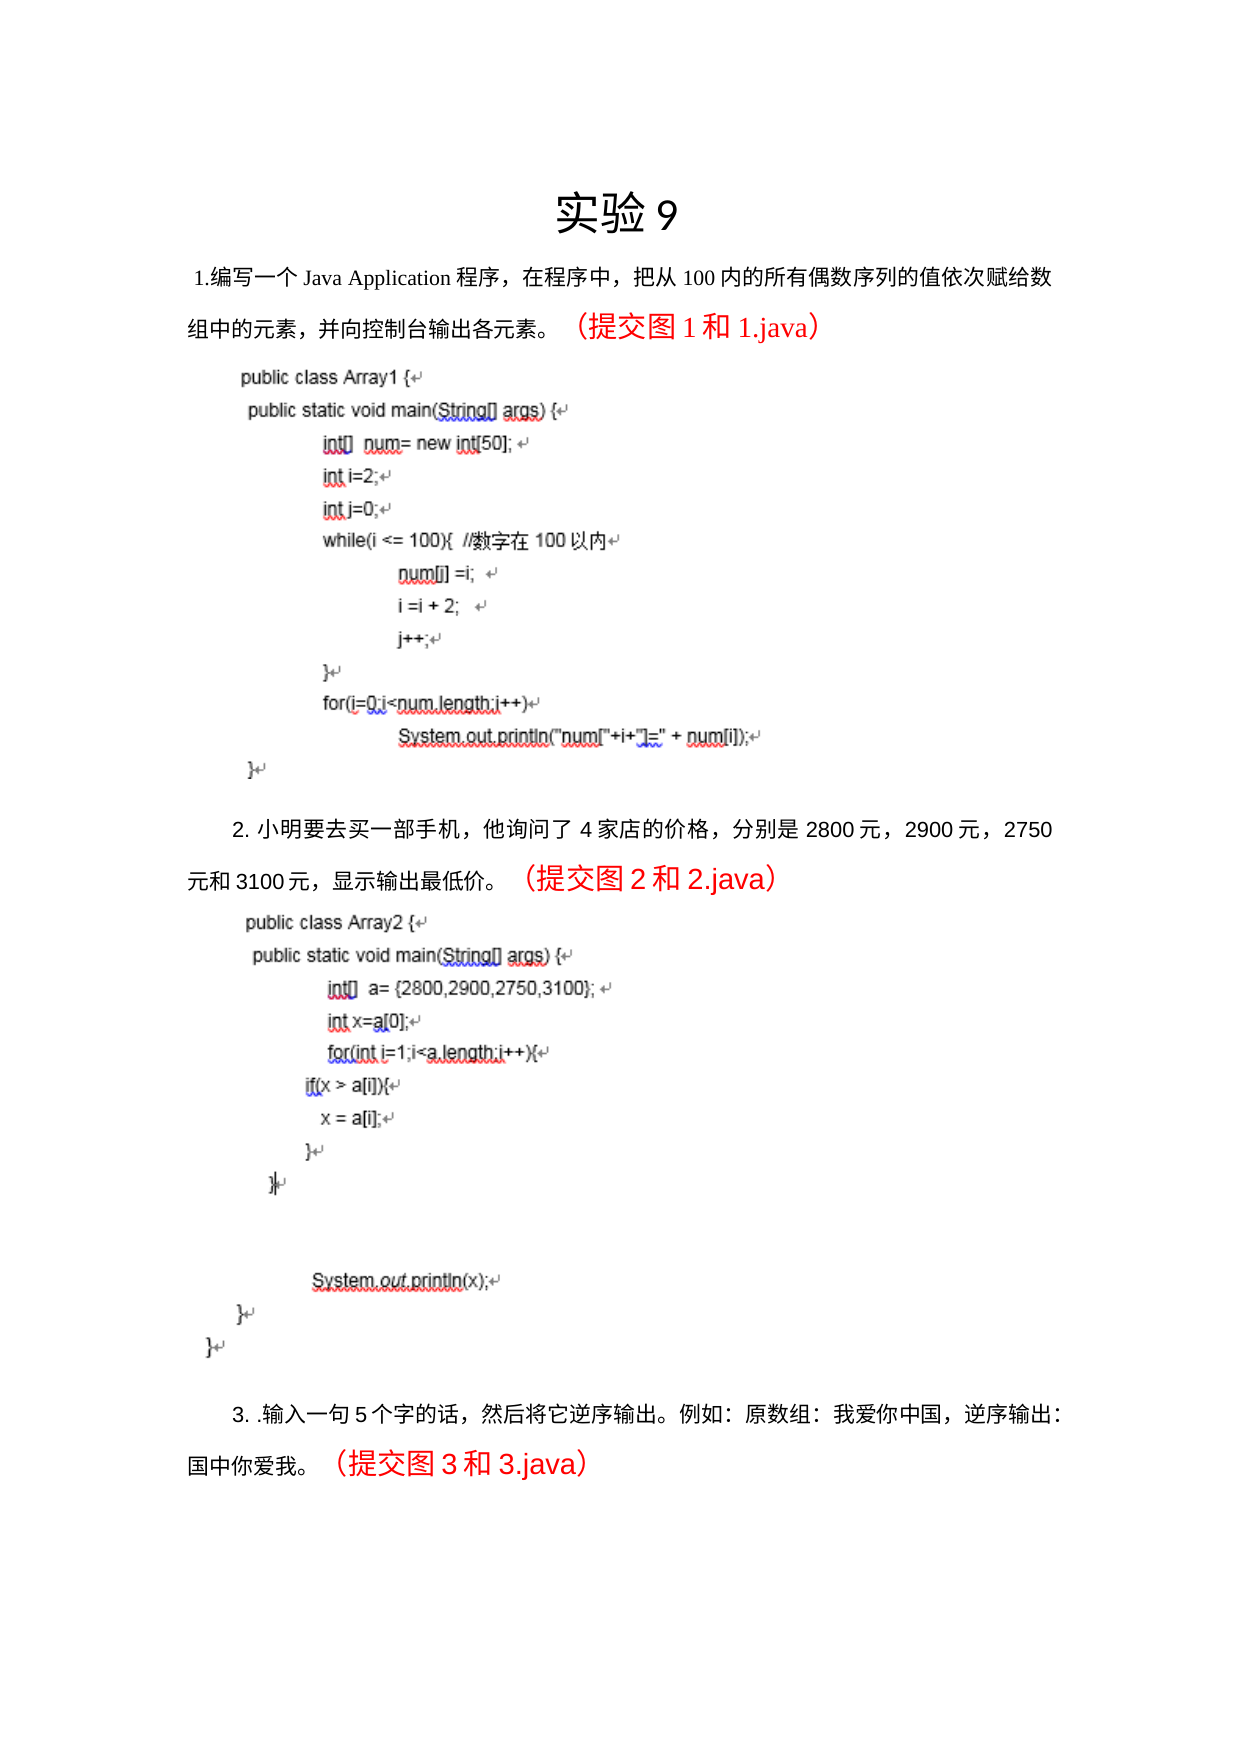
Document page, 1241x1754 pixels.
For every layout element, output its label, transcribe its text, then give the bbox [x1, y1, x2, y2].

text 1.编写一个Java Application程序，在程序中，把从100内的所有偶数序列的值依次赋给数组中的元素，并向控制台输出各元素。（提交图1和1.java） [187, 259, 1053, 357]
picture [231, 909, 630, 1222]
text 实验9 [187, 162, 1053, 259]
text 2. 小明要去买一部手机，他询问了4家店的价格，分别是2800元，2900元，2750元和3100元，显示输出最低价。（提交图2和2.java） [187, 812, 1053, 909]
picture [231, 357, 804, 779]
text 3. .输入一句5个字的话，然后将它逆序输出。例如：原数组：我爱你中国，逆序输出：国中你爱我。（提交图3和3.java） [187, 1397, 1053, 1494]
picture [187, 1234, 536, 1366]
